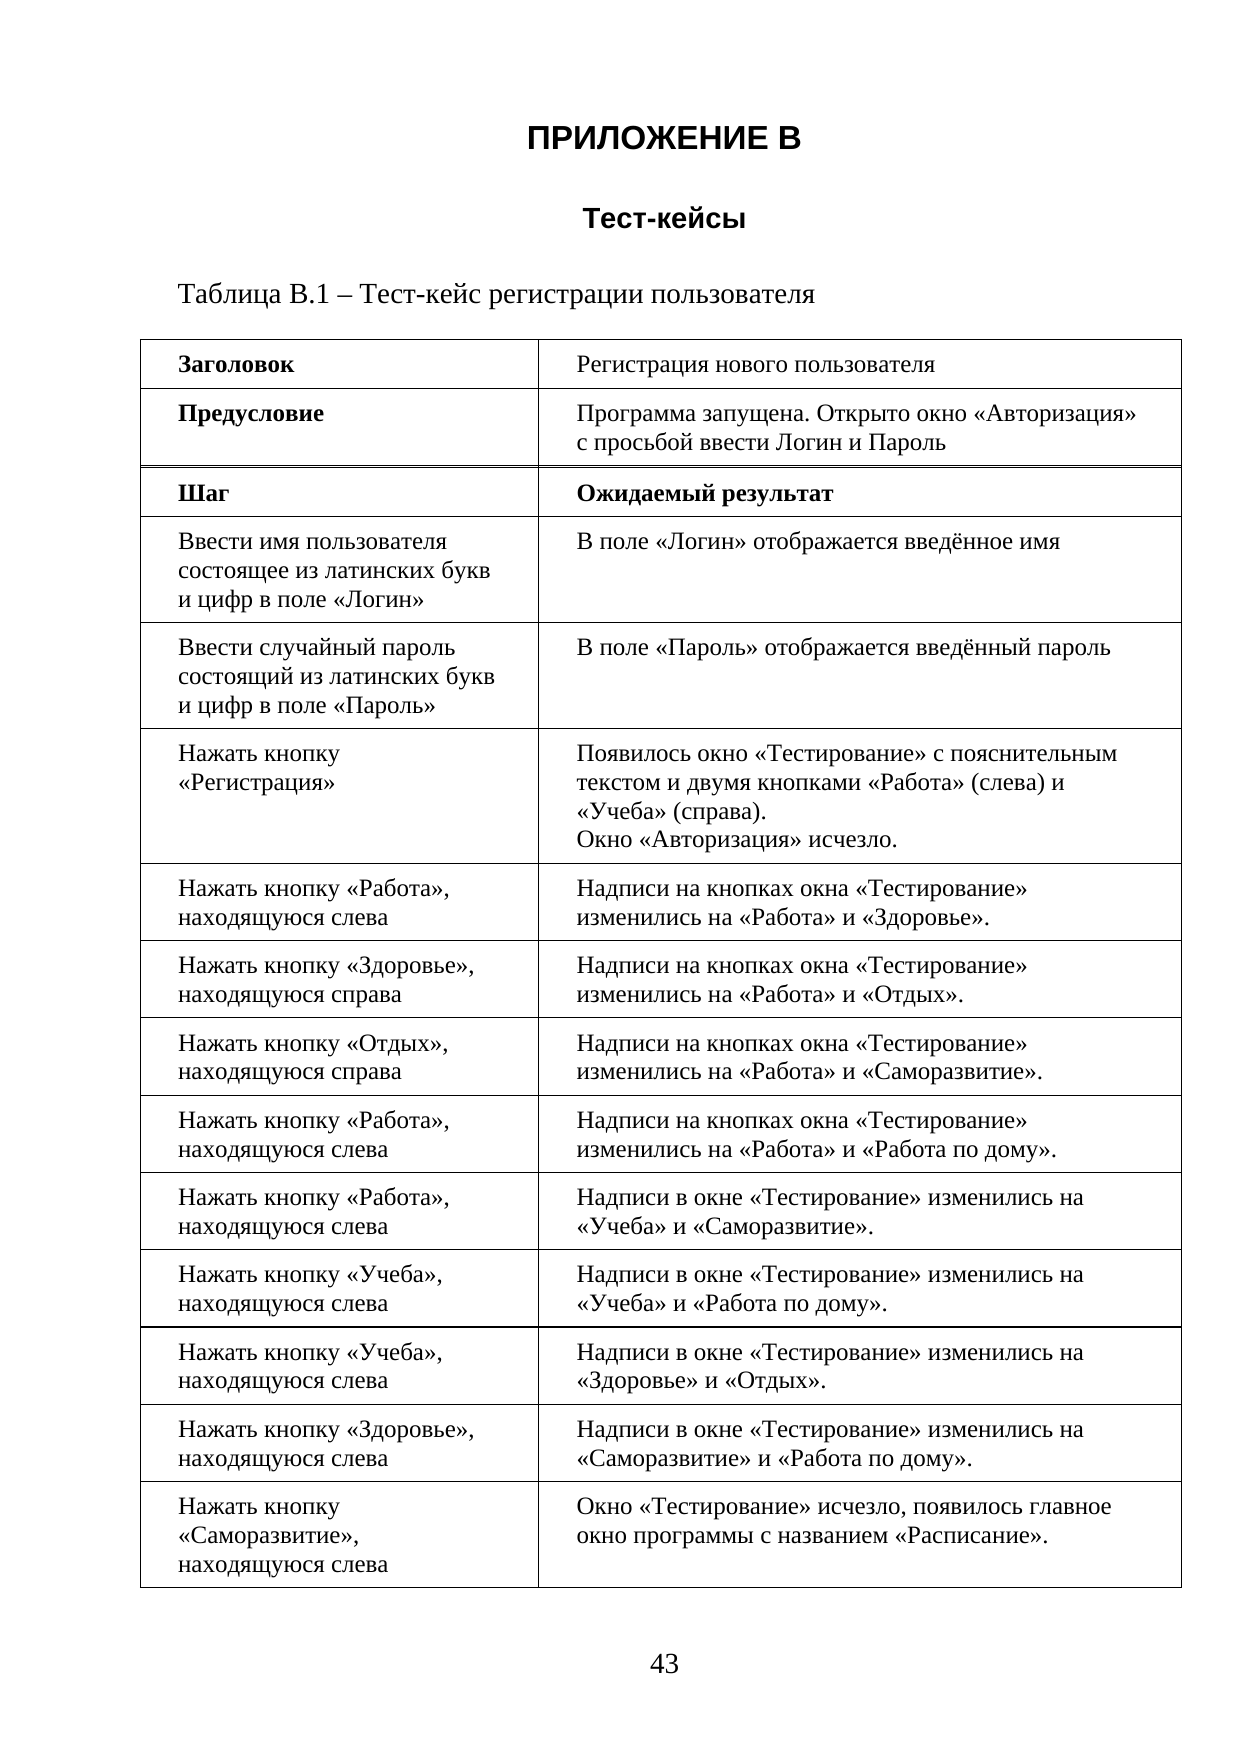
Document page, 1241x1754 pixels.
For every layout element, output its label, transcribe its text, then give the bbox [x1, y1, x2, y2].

table_cell Нажать кнопку «Учеба», находящуюся слева [141, 1328, 538, 1404]
table_cell Надписи в окне «Тестирование» изменились на «Учеба» и «Работа по дому». [539, 1250, 1181, 1326]
table_cell Нажать кнопку «Работа», находящуюся слева [141, 1096, 538, 1172]
table_cell Надписи на кнопках окна «Тестирование» изменились на «Работа» и «Работа по дому». [539, 1096, 1181, 1172]
table_cell Надписи на кнопках окна «Тестирование» изменились на «Работа» и «Отдых». [539, 941, 1181, 1017]
table_header Заголовок [141, 340, 538, 387]
table_cell Нажать кнопку «Регистрация» [141, 729, 538, 863]
table_cell В поле «Логин» отображается введённое имя [539, 517, 1181, 622]
table_cell Ввести случайный пароль состоящий из латинских букв и цифр в поле «Пароль» [141, 623, 538, 728]
table_cell В поле «Пароль» отображается введённый пароль [539, 623, 1181, 728]
table_cell Надписи в окне «Тестирование» изменились на «Учеба» и «Саморазвитие». [539, 1173, 1181, 1249]
table_cell Нажать кнопку «Здоровье», находящуюся справа [141, 941, 538, 1017]
table_cell Нажать кнопку «Саморазвитие», находящуюся слева [141, 1482, 538, 1587]
table_cell Программа запущена. Открыто окно «Авторизация» с просьбой ввести Логин и Пароль [539, 389, 1181, 465]
table_cell Предусловие [141, 389, 538, 465]
table_cell Нажать кнопку «Работа», находящуюся слева [141, 1173, 538, 1249]
table_cell Надписи в окне «Тестирование» изменились на «Здоровье» и «Отдых». [539, 1328, 1181, 1404]
table_cell Ожидаемый результат [539, 468, 1181, 516]
table_cell Надписи в окне «Тестирование» изменились на «Саморазвитие» и «Работа по дому». [539, 1405, 1181, 1481]
table_cell Надписи на кнопках окна «Тестирование» изменились на «Работа» и «Саморазвитие». [539, 1018, 1181, 1094]
table_cell Нажать кнопку «Здоровье», находящуюся слева [141, 1405, 538, 1481]
text Тест-кейсы [177, 201, 1152, 234]
table_cell Окно «Тестирование» исчезло, появилось главное окно программы с названием «Расписание». [539, 1482, 1181, 1587]
table_cell Шаг [141, 468, 538, 516]
text Таблица В.1 – Тест-кейс регистрации пользователя [177, 276, 1152, 309]
table_cell Нажать кнопку «Работа», находящуюся слева [141, 864, 538, 940]
table_cell Нажать кнопку «Учеба», находящуюся слева [141, 1250, 538, 1326]
table_cell Надписи на кнопках окна «Тестирование» изменились на «Работа» и «Здоровье». [539, 864, 1181, 940]
table_cell Ввести имя пользователя состоящее из латинских букв и цифр в поле «Логин» [141, 517, 538, 622]
table_cell Появилось окно «Тестирование» с пояснительным текстом и двумя кнопками «Работа» (слева) и «Учеба» (справа). Окно «Авторизация» исчезло. [539, 729, 1181, 863]
text Приложение В [177, 118, 1152, 157]
table_cell Нажать кнопку «Отдых», находящуюся справа [141, 1018, 538, 1094]
table_header Регистрация нового пользователя [539, 340, 1181, 387]
